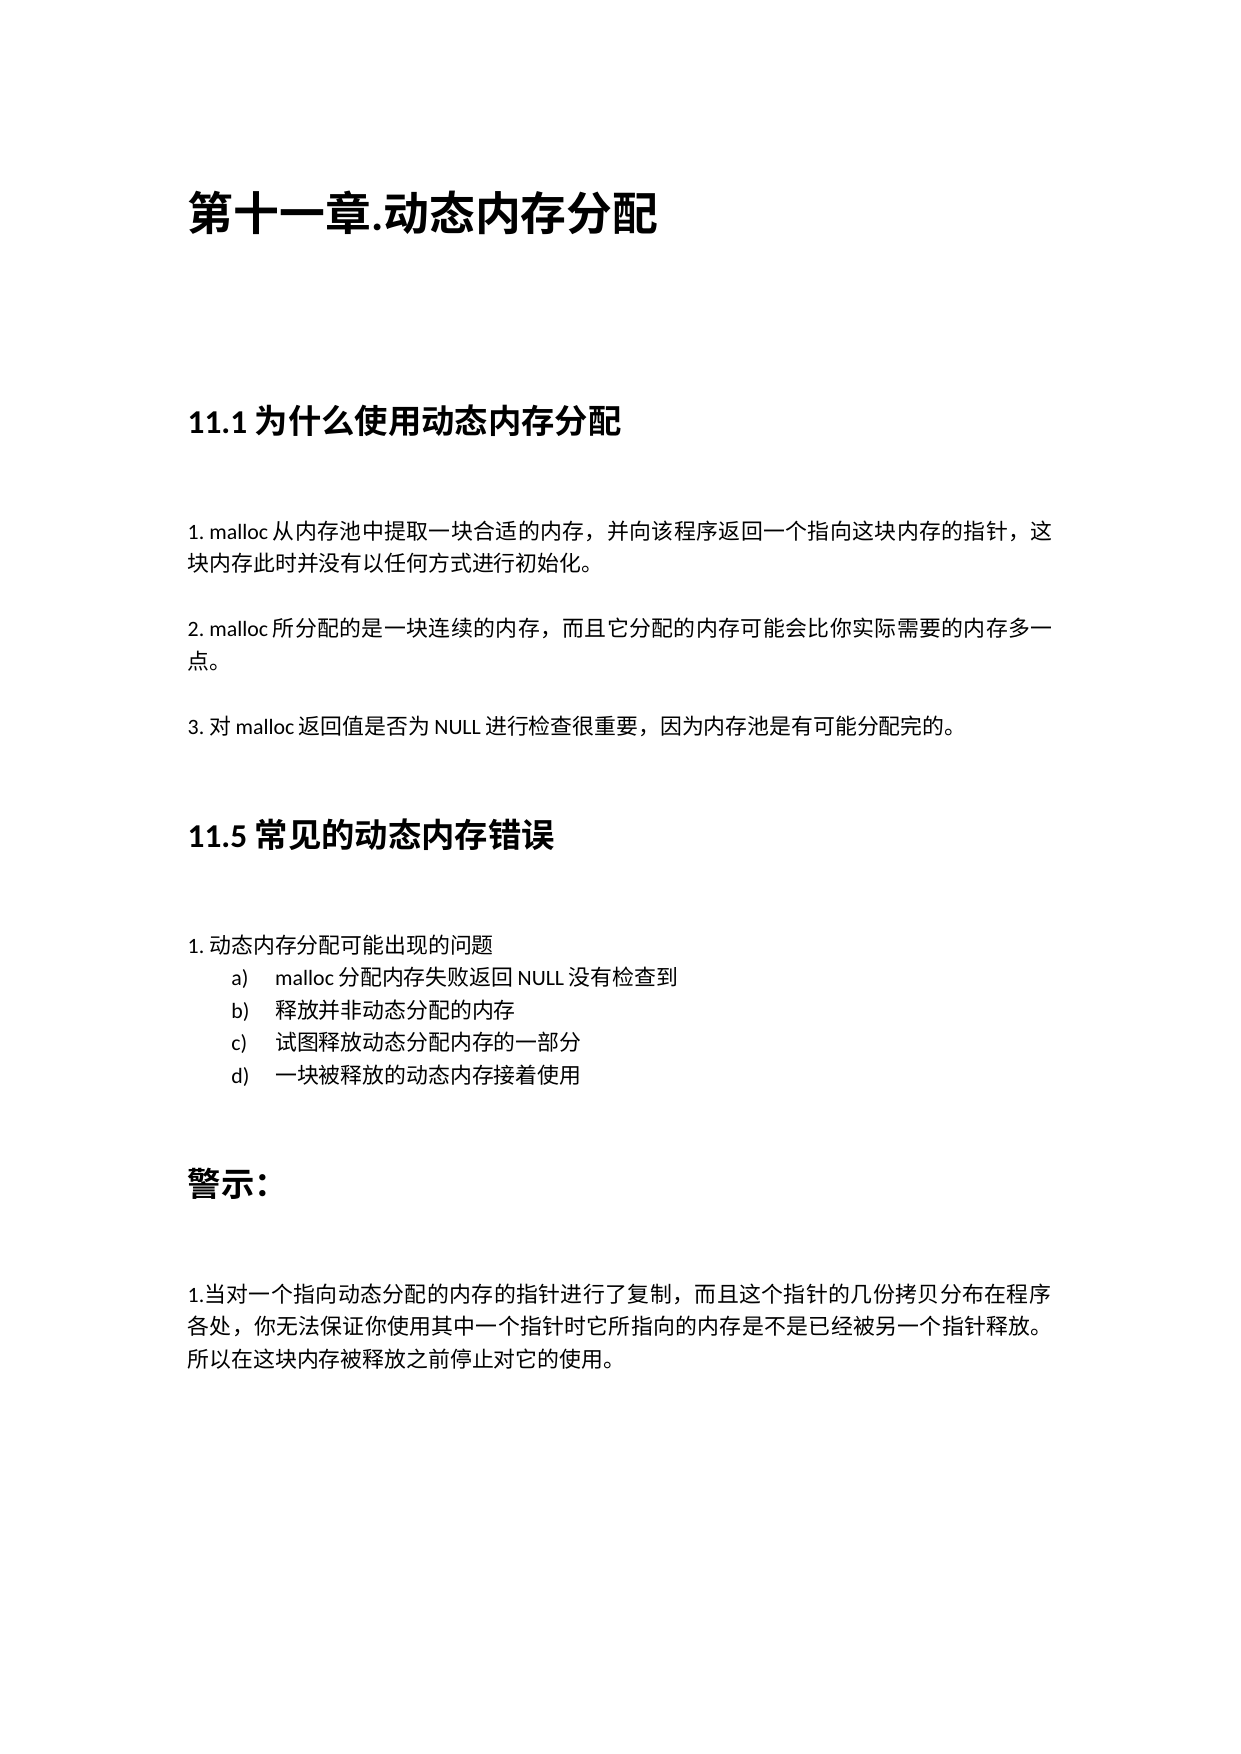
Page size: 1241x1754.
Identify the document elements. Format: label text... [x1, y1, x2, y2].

list 动态内存分配可能出现的问题 [187, 927, 1053, 960]
list 当对一个指向动态分配的内存的指针进行了复制，而且这个指针的几份拷贝分布在程序各处，你无法保证你使用其中一个指针时它所指向的内存是不是已经被另一个指针释放。所以在这块内存被释放之前停止对它的使用。 [187, 1276, 1053, 1374]
subtitle .动态内存分配 [187, 162, 1053, 259]
subtitle 警示： [187, 1149, 1053, 1214]
list malloc所分配的是一块连续的内存，而且它分配的内存可能会比你实际需要的内存多一点。 [187, 611, 1053, 676]
list 试图释放动态分配内存的一部分 [231, 1025, 1053, 1057]
subtitle 11.1 为什么使用动态内存分配 [187, 387, 1053, 452]
list 对malloc返回值是否为NULL进行检查很重要，因为内存池是有可能分配完的。 [187, 708, 1053, 741]
list malloc分配内存失败返回NULL没有检查到 [231, 960, 1053, 992]
list 一块被释放的动态内存接着使用 [231, 1057, 1053, 1090]
list malloc从内存池中提取一块合适的内存，并向该程序返回一个指向这块内存的指针，这块内存此时并没有以任何方式进行初始化。 [187, 513, 1053, 578]
list 释放并非动态分配的内存 [231, 992, 1053, 1025]
subtitle 11.5 常见的动态内存错误 [187, 801, 1053, 866]
